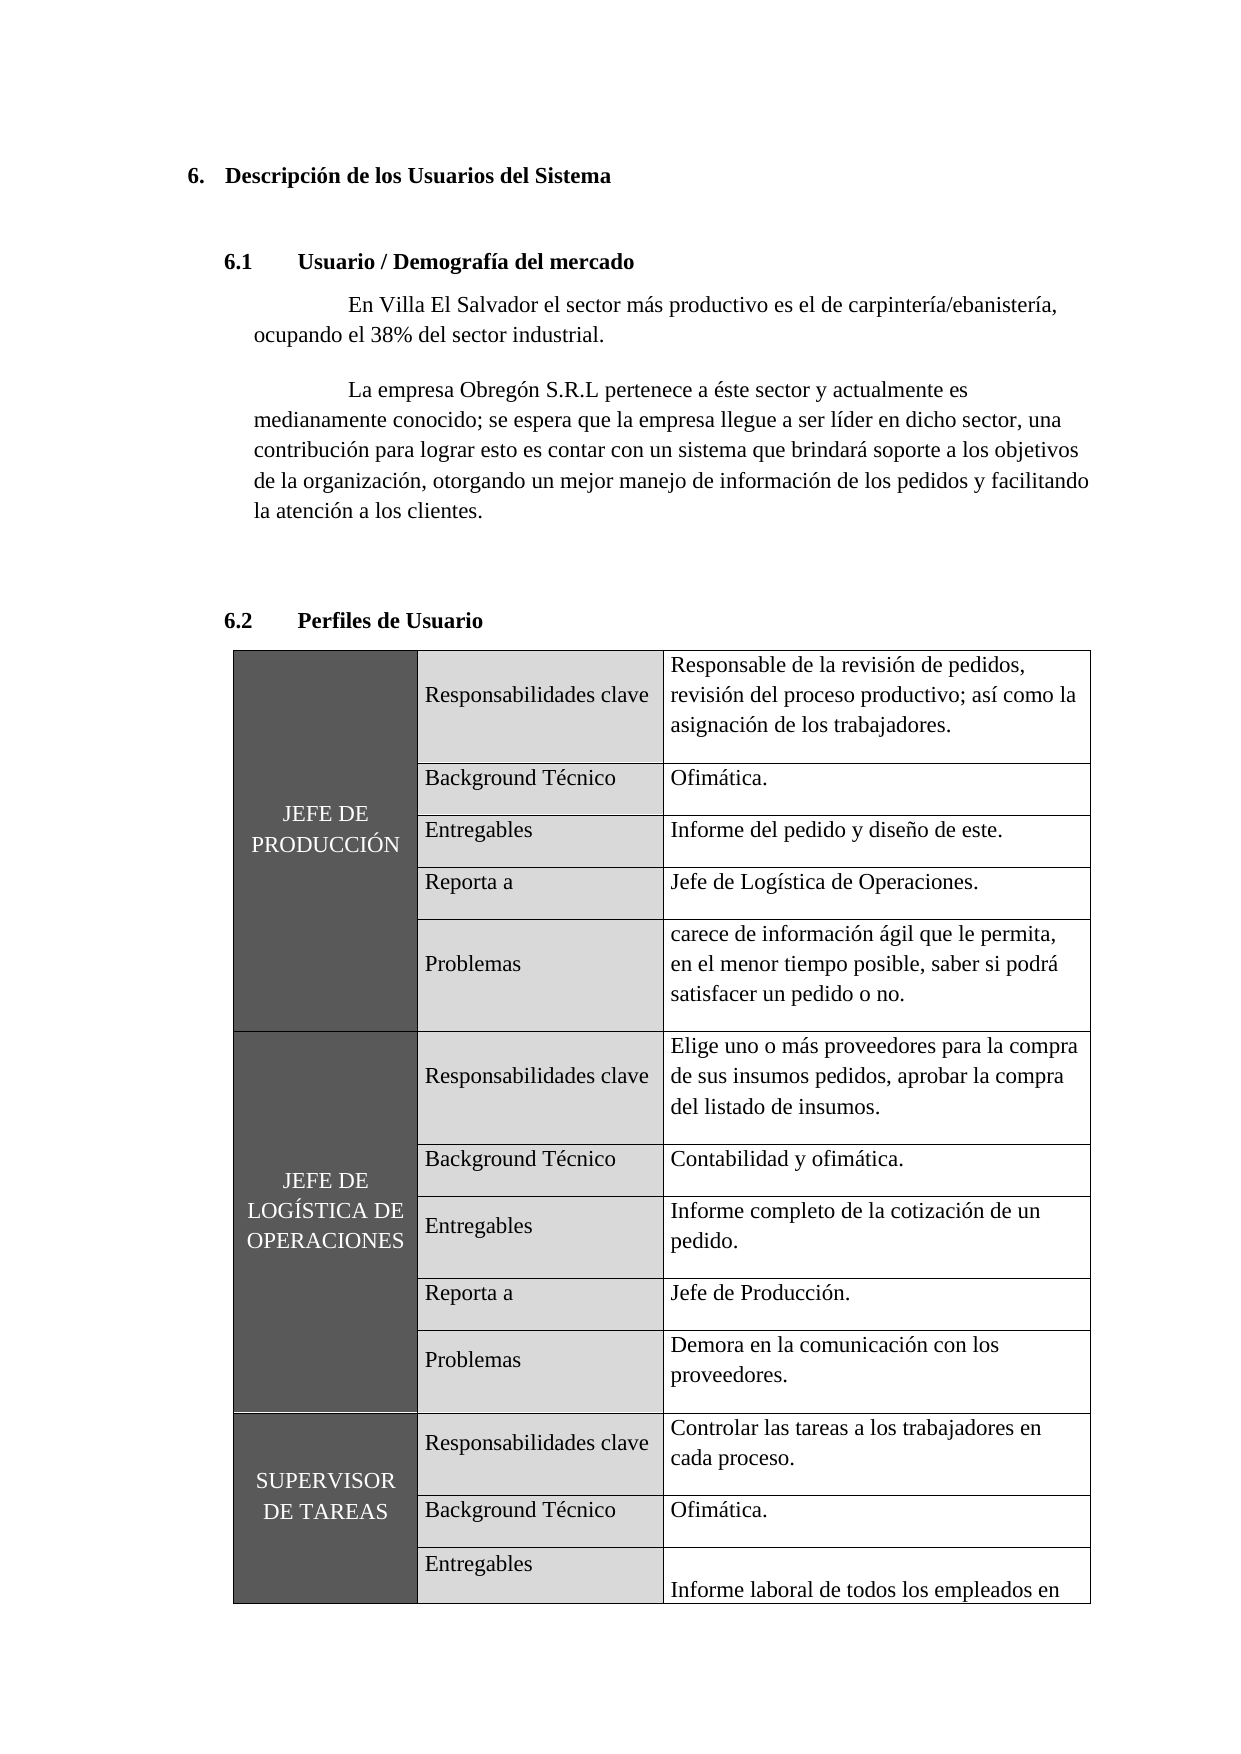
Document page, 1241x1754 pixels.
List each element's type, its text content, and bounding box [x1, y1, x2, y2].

list Usuario / Demografía del mercado [224, 248, 1090, 274]
table_header Responsabilidades clave [418, 651, 663, 762]
table_cell Problemas [418, 920, 663, 1031]
table_cell Entregables [418, 816, 663, 867]
text La empresa Obregón S.R.L pertenece a éste sector y actualmente es medianamente conocido; se espera que la empresa llegue a ser líder en dicho sector, una contribución para lograr esto es contar con un sistema que brindará soporte a los objetivos de la organización, otorgando un mejor manejo de información de los pedidos y facilitando la atención a los clientes. [253, 376, 1090, 523]
table_cell Background Técnico [418, 1145, 663, 1196]
list Perfiles de Usuario [224, 607, 1090, 634]
table_cell JEFE DE LOGÍSTICA DE OPERACIONES [234, 1032, 417, 1412]
table_cell Informe completo de la cotización de un pedido. [664, 1197, 1090, 1278]
table_cell Informe del pedido y diseño de este. [664, 816, 1090, 867]
table_cell Demora en la comunicación con los proveedores. [664, 1331, 1090, 1412]
table_header JEFE DE PRODUCCIÓN [234, 651, 417, 1031]
table_cell Elige uno o más proveedores para la compra de sus insumos pedidos, aprobar la compra del listado de insumos. [664, 1032, 1090, 1144]
list Descripción de los Usuarios del Sistema [187, 162, 1090, 189]
table_cell Contabilidad y ofimática. [664, 1145, 1090, 1196]
table_cell SUPERVISOR DE TAREAS [234, 1414, 417, 1603]
table_cell Reporta a [418, 1279, 663, 1330]
table_cell Ofimática. [664, 764, 1090, 814]
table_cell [664, 1548, 1090, 1603]
text En Villa El Salvador el sector más productivo es el de carpintería/ebanistería, ocupando el 38% del sector industrial. [253, 291, 1090, 347]
table_cell Ofimática. [664, 1496, 1090, 1547]
table_cell Controlar las tareas a los trabajadores en cada proceso. [664, 1414, 1090, 1495]
table_cell Responsabilidades clave [418, 1414, 663, 1495]
table_cell carece de información ágil que le permita, en el menor tiempo posible, saber si podrá satisfacer un pedido o no. [664, 920, 1090, 1031]
table_cell Background Técnico [418, 764, 663, 814]
table_cell Entregables [418, 1197, 663, 1278]
table_cell Jefe de Producción. [664, 1279, 1090, 1330]
table_cell Reporta a [418, 868, 663, 919]
table_cell Responsabilidades clave [418, 1032, 663, 1144]
table_cell Background Técnico [418, 1496, 663, 1547]
table_cell Jefe de Logística de Operaciones. [664, 868, 1090, 919]
table_cell Problemas [418, 1331, 663, 1412]
table_cell Entregables [418, 1548, 663, 1603]
table_header Responsable de la revisión de pedidos, revisión del proceso productivo; así como la asignación de los trabajadores. [664, 651, 1090, 762]
